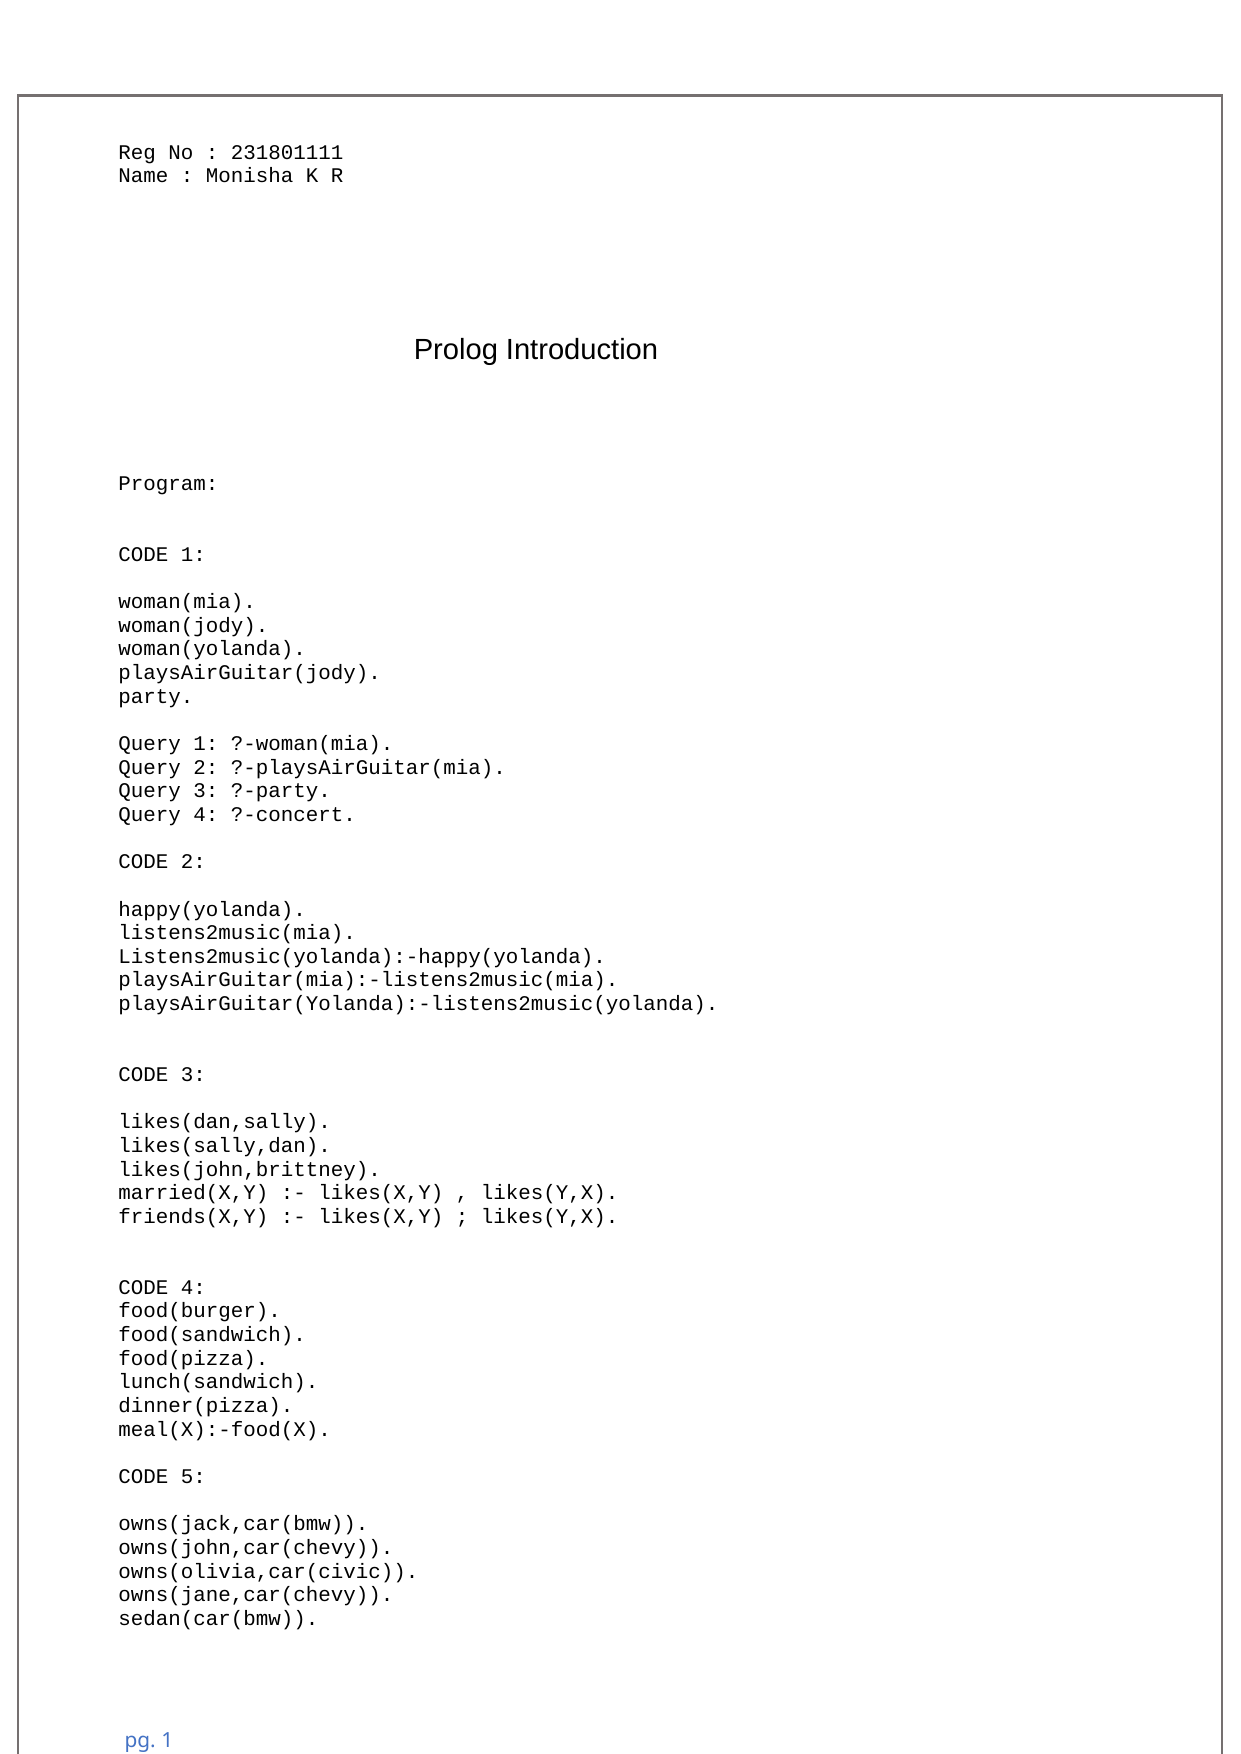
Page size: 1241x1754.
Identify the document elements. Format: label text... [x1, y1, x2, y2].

text listens2music(mia). [118, 922, 1122, 946]
text playsAirGuitar(Yolanda):-listens2music(yolanda). [118, 993, 1122, 1017]
text CODE 2: [118, 851, 1122, 875]
text meal(X):-food(X). [118, 1419, 1122, 1442]
text owns(jane,car(chevy)). [118, 1584, 1122, 1608]
text Program: [118, 473, 1122, 497]
text Name : Monisha K R [118, 165, 1122, 189]
text CODE 5: [118, 1466, 1122, 1490]
subtitle Prolog Introduction [118, 332, 1122, 366]
text CODE 1: [118, 544, 1122, 567]
text party. [118, 686, 1122, 709]
text Query 1: ?-woman(mia). [118, 733, 1122, 757]
text sedan(car(bmw)). [118, 1608, 1122, 1632]
text likes(dan,sally). [118, 1111, 1122, 1135]
text happy(yolanda). [118, 898, 1122, 922]
text woman(yolanda). [118, 638, 1122, 662]
text Listens2music(yolanda):-happy(yolanda). [118, 946, 1122, 969]
text owns(jack,car(bmw)). [118, 1513, 1122, 1537]
text playsAirGuitar(jody). [118, 662, 1122, 686]
text CODE 4: [118, 1277, 1122, 1301]
text Query 2: ?-playsAirGuitar(mia). [118, 757, 1122, 780]
text food(sandwich). [118, 1324, 1122, 1348]
text dinner(pizza). [118, 1395, 1122, 1419]
text food(pizza). [118, 1348, 1122, 1371]
text owns(olivia,car(civic)). [118, 1561, 1122, 1584]
text lunch(sandwich). [118, 1371, 1122, 1395]
text playsAirGuitar(mia):-listens2music(mia). [118, 969, 1122, 993]
text friends(X,Y) :- likes(X,Y) ; likes(Y,X). [118, 1206, 1122, 1229]
text likes(sally,dan). [118, 1135, 1122, 1159]
text Query 3: ?-party. [118, 780, 1122, 804]
text owns(john,car(chevy)). [118, 1537, 1122, 1561]
text likes(john,brittney). [118, 1159, 1122, 1182]
text woman(mia). [118, 591, 1122, 615]
text food(burger). [118, 1301, 1122, 1324]
text Query 4: ?-concert. [118, 804, 1122, 828]
text woman(jody). [118, 615, 1122, 638]
text CODE 3: [118, 1064, 1122, 1088]
text married(X,Y) :- likes(X,Y) , likes(Y,X). [118, 1182, 1122, 1206]
text Reg No : 231801111 [118, 142, 1122, 165]
